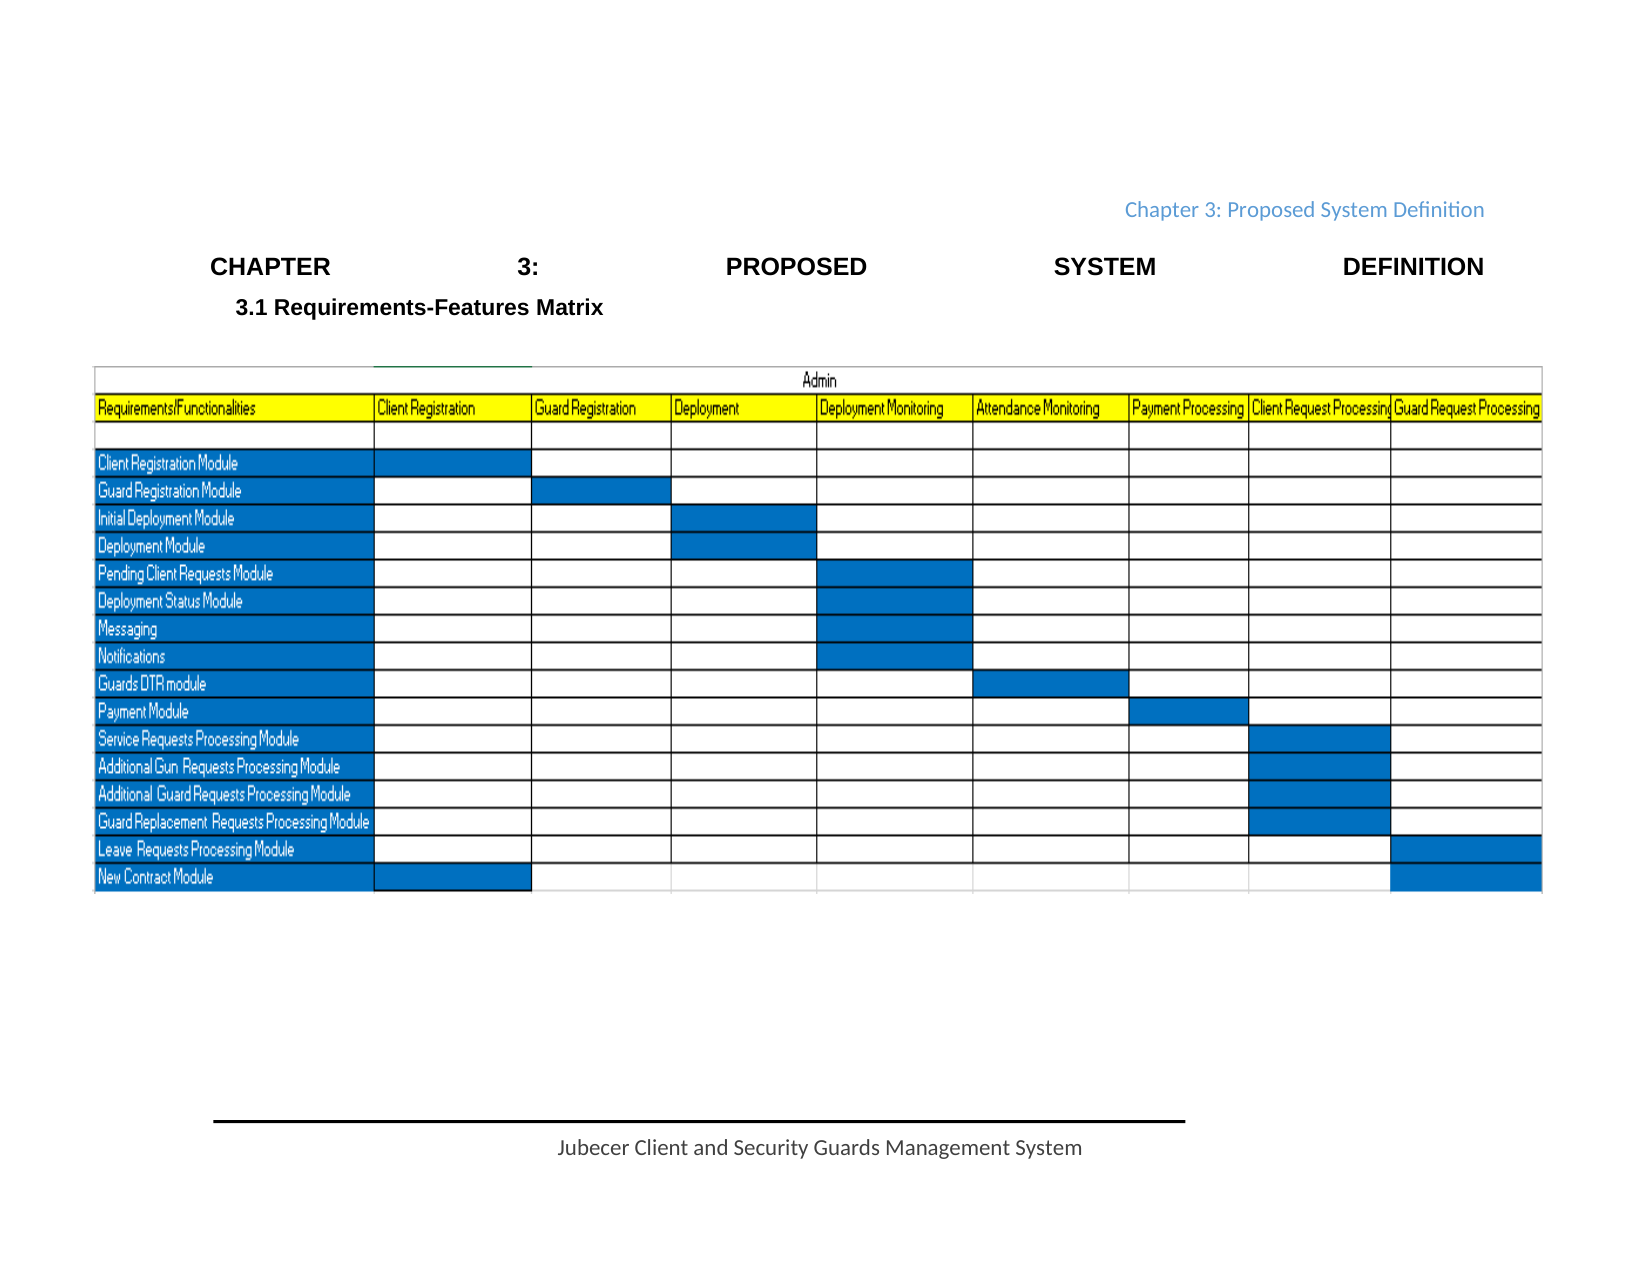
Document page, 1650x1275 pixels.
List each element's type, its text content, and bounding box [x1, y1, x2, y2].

text CHAPTER 3: PROPOSED SYSTEM DEFINITION 3.1 Requirements-Features Matrix [210, 252, 1485, 320]
picture [92, 366, 1544, 894]
